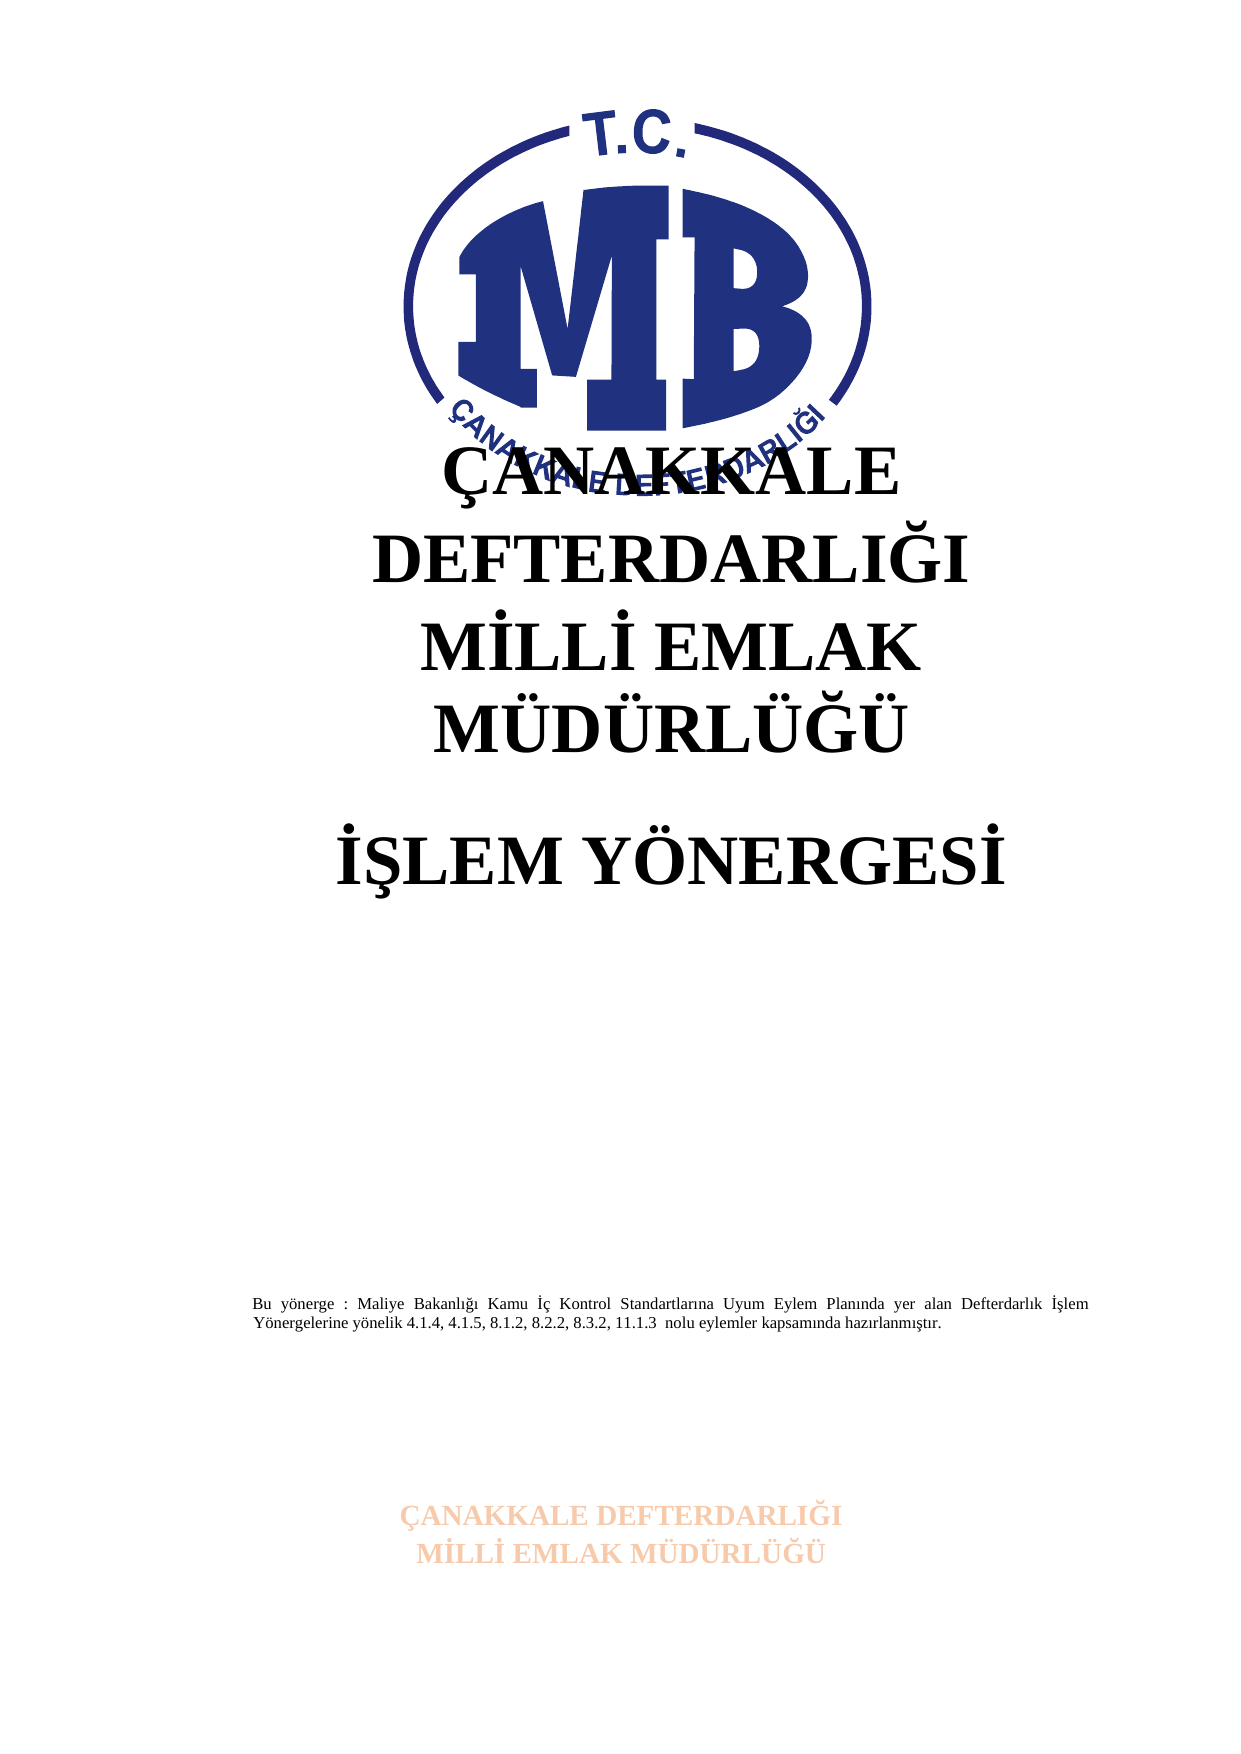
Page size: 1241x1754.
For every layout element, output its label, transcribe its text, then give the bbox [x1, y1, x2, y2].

text Bu yönerge : Maliye Bakanlığı Kamu İç Kontrol Standartlarına Uyum Eylem Planında yer alan Defterdarlık İşlem Yönergelerine yönelik 4.1.4, 4.1.5, 8.1.2, 8.2.2, 8.3.2, 11.1.3 nolu eylemler kapsamında hazırlanmıştır. [252, 1294, 1090, 1332]
text MİLLİ EMLAK MÜDÜRLÜĞÜ [150, 1536, 1092, 1570]
text ÇANAKKALE DEFTERDARLIĞI [150, 1498, 1092, 1531]
text İŞLEM YÖNERGESİ [252, 818, 1090, 899]
text DEFTERDARLIĞI [252, 516, 1090, 597]
text ÇANAKKALE [252, 428, 1090, 509]
text MİLLİ EMLAK MÜDÜRLÜĞÜ [252, 604, 1090, 767]
